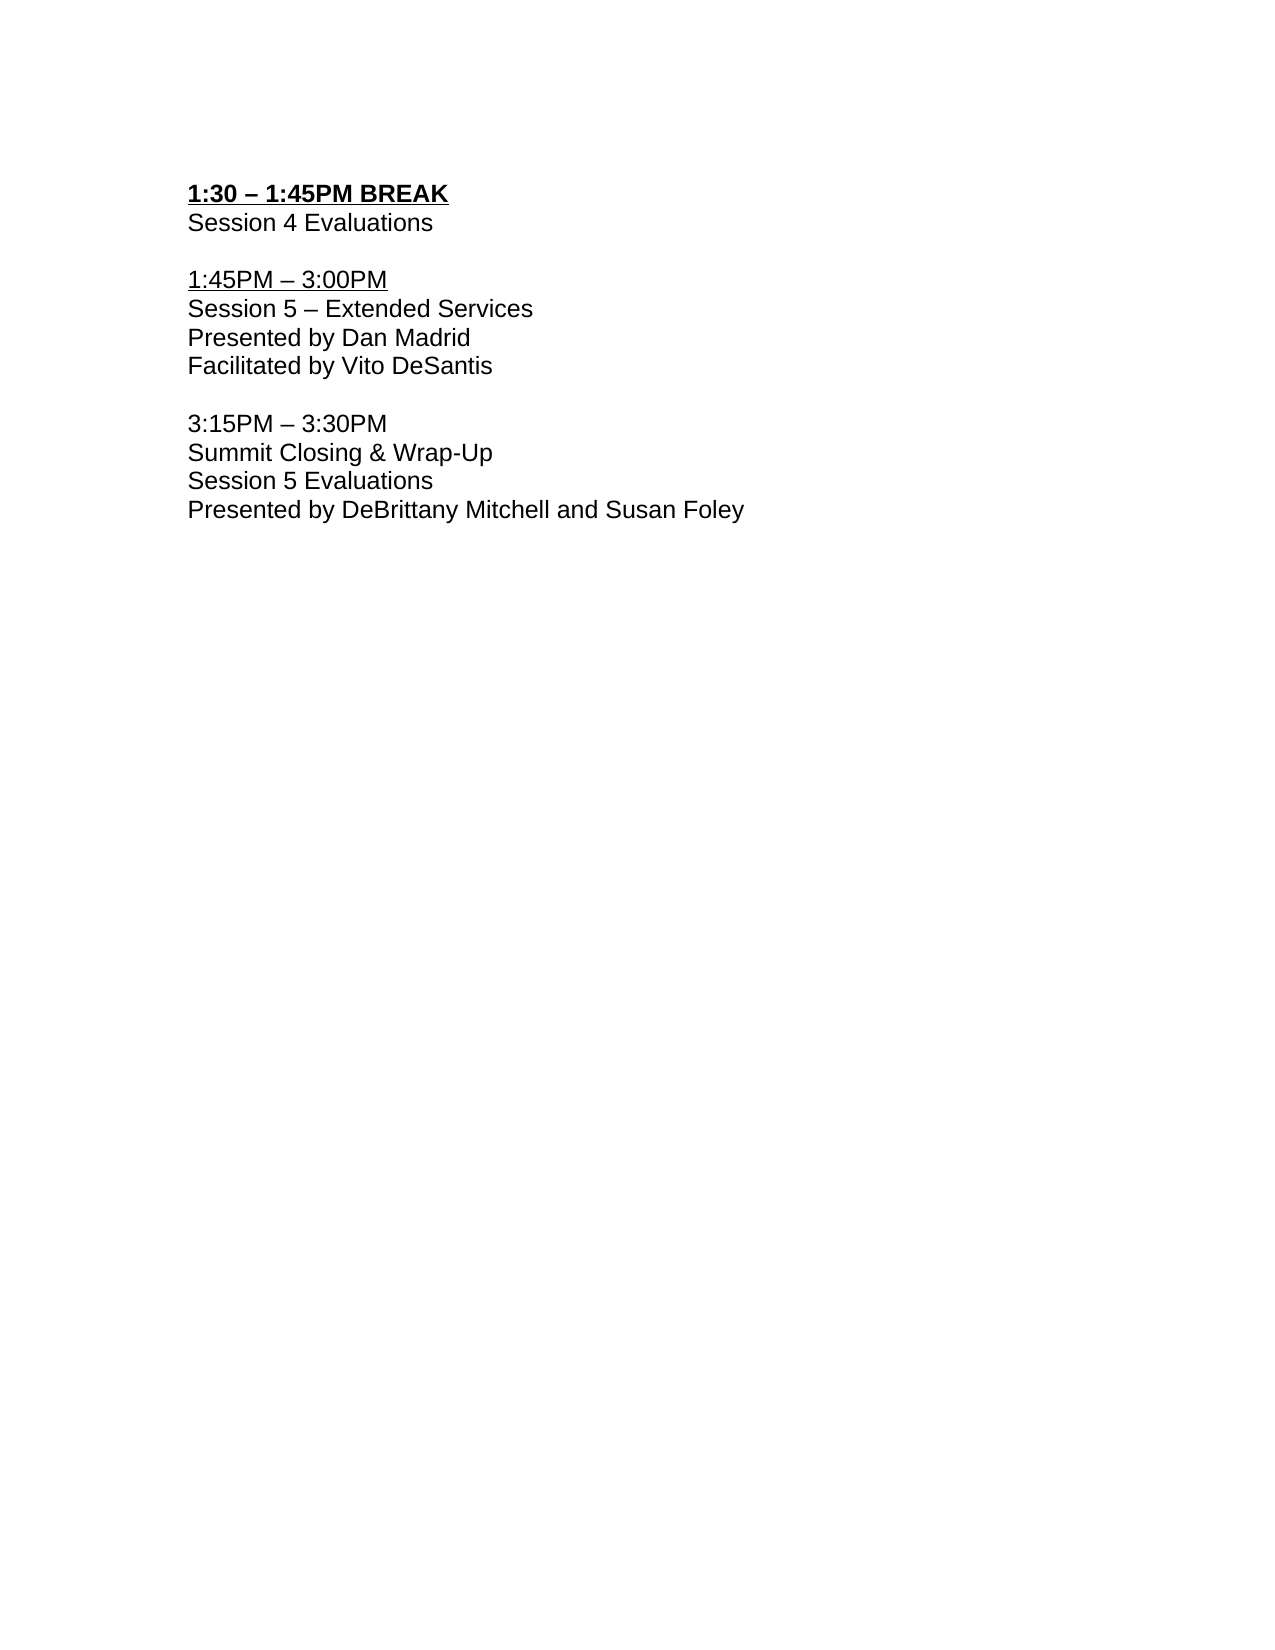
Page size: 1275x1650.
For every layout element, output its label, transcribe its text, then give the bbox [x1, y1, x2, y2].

text 3:15PM – 3:30PM [187, 409, 1087, 437]
text 1:30 – 1:45PM BREAK [187, 179, 1087, 207]
text Session 5 Evaluations [187, 466, 1087, 495]
text Facilitated by Vito DeSantis [187, 351, 1087, 380]
text 1:45PM – 3:00PM [187, 265, 1087, 294]
text Summit Closing & Wrap-Up [187, 437, 1087, 466]
text Session 5 – Extended Services [187, 294, 1087, 322]
text Presented by DeBrittany Mitchell and Susan Foley [187, 495, 1087, 524]
text Session 4 Evaluations [187, 207, 1087, 236]
text Presented by Dan Madrid [187, 322, 1087, 351]
